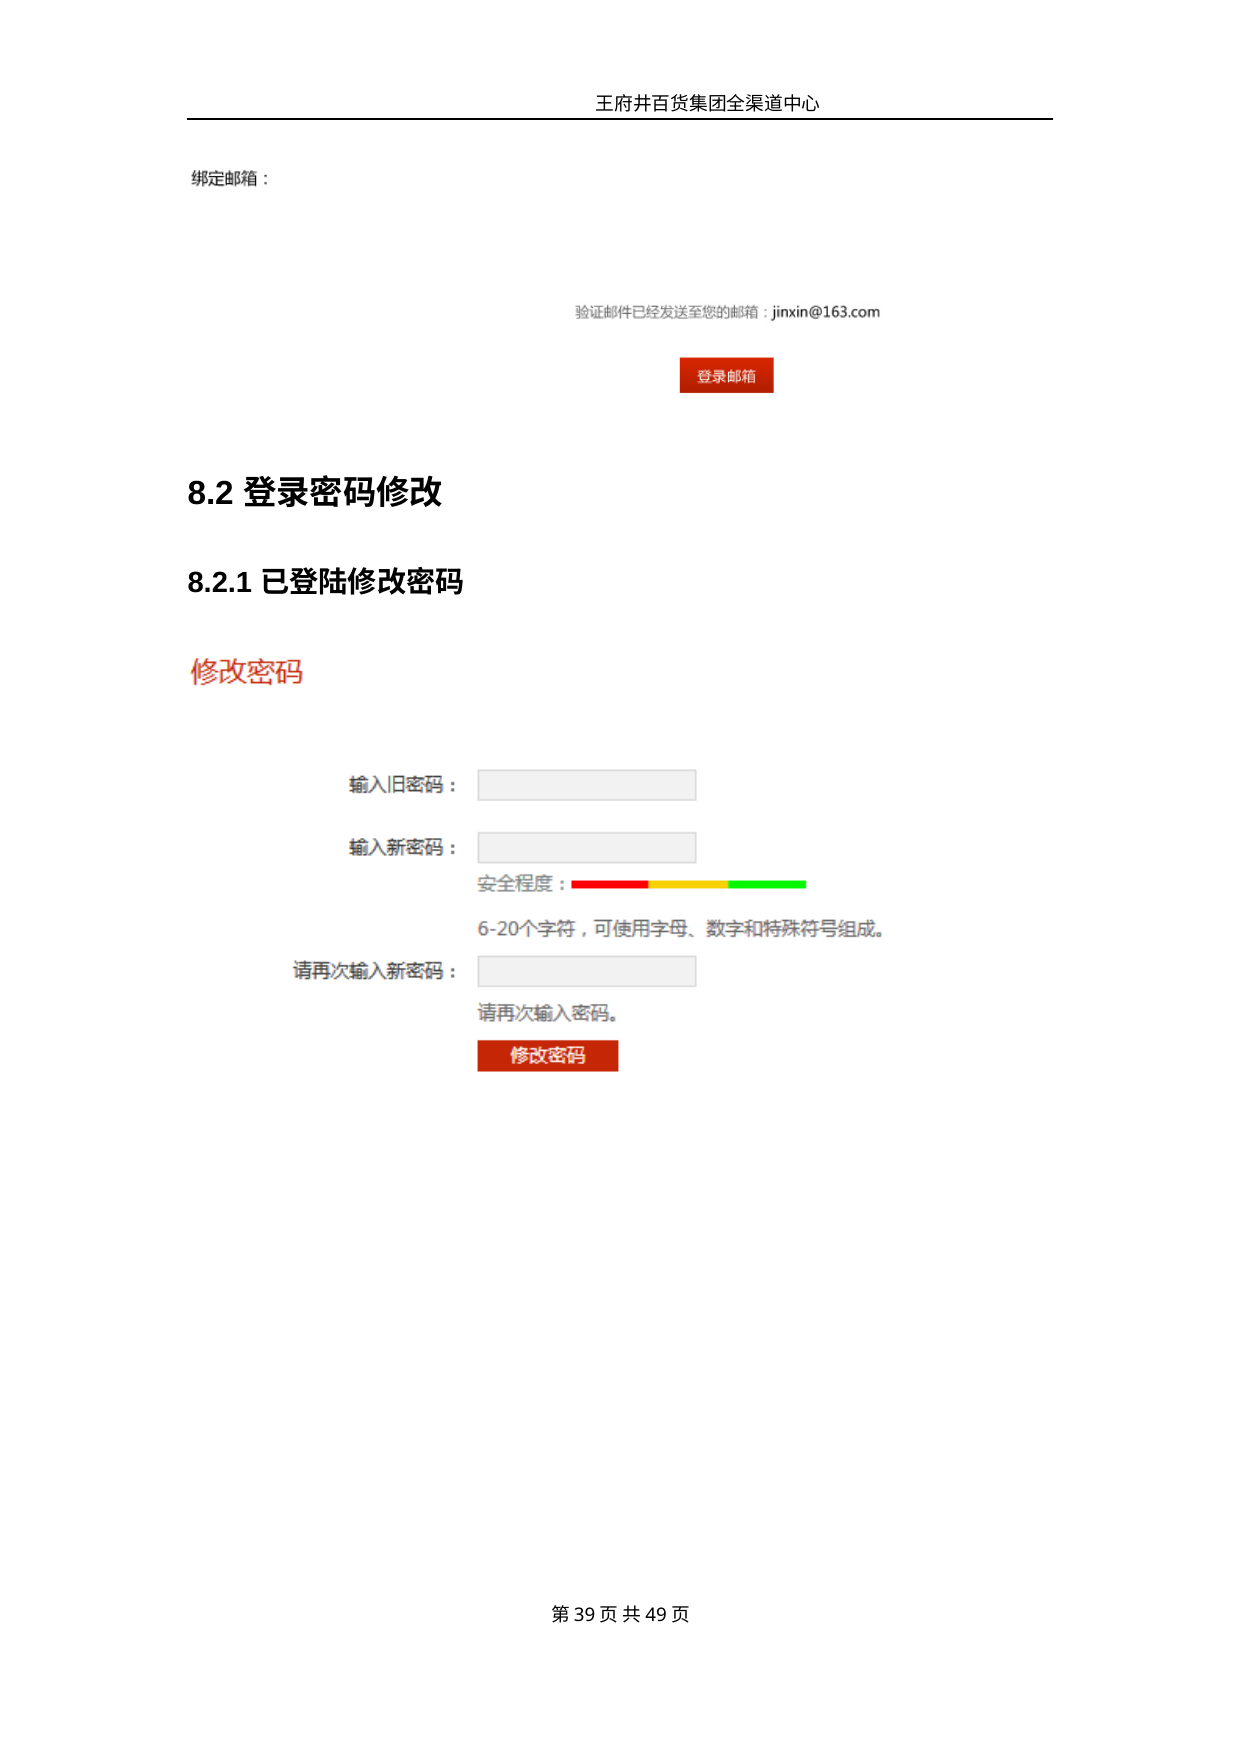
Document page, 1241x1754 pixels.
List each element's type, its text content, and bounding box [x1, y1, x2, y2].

subtitle 已登陆修改密码 [187, 559, 1053, 601]
subtitle 登录密码修改 [187, 466, 1053, 514]
picture [187, 643, 994, 1125]
picture [187, 150, 1052, 452]
